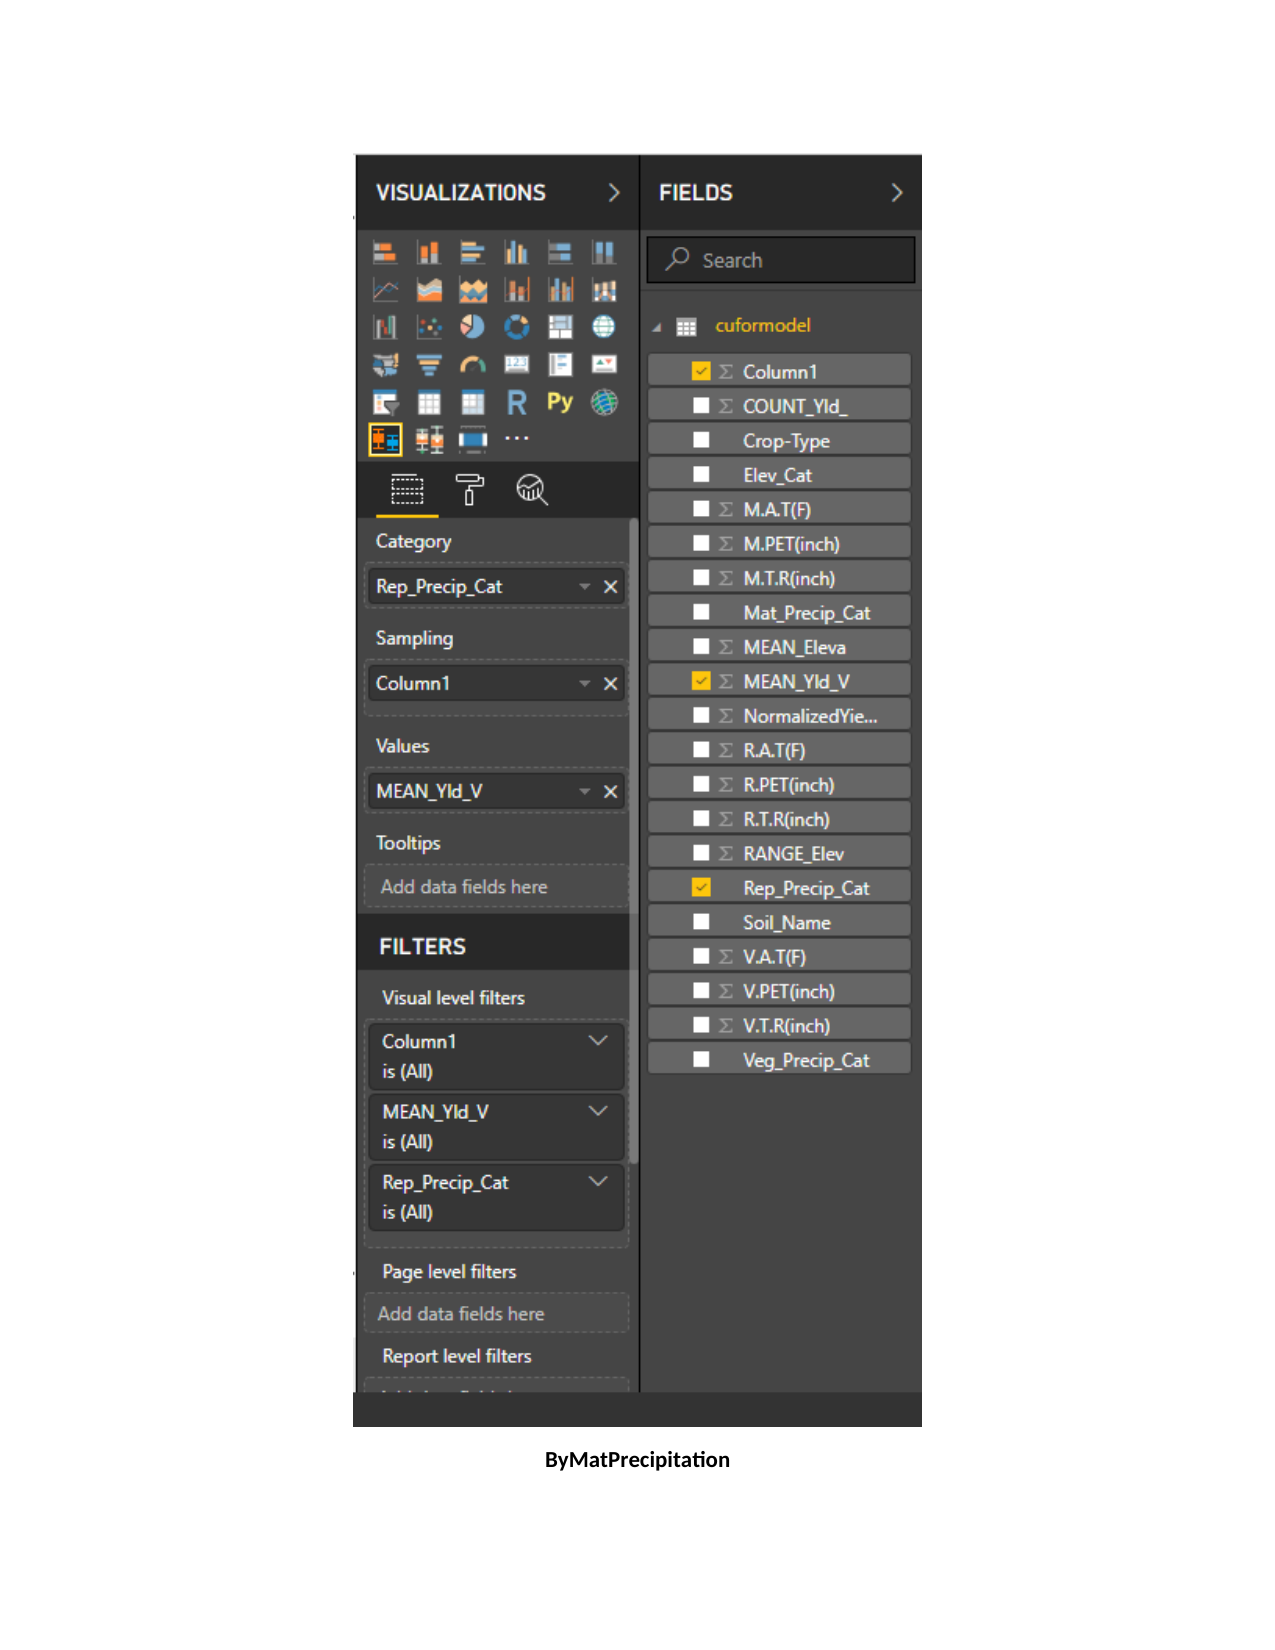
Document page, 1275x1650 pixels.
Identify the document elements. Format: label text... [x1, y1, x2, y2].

text ByMatPrecipitation [150, 1446, 1125, 1473]
picture [353, 150, 922, 1427]
